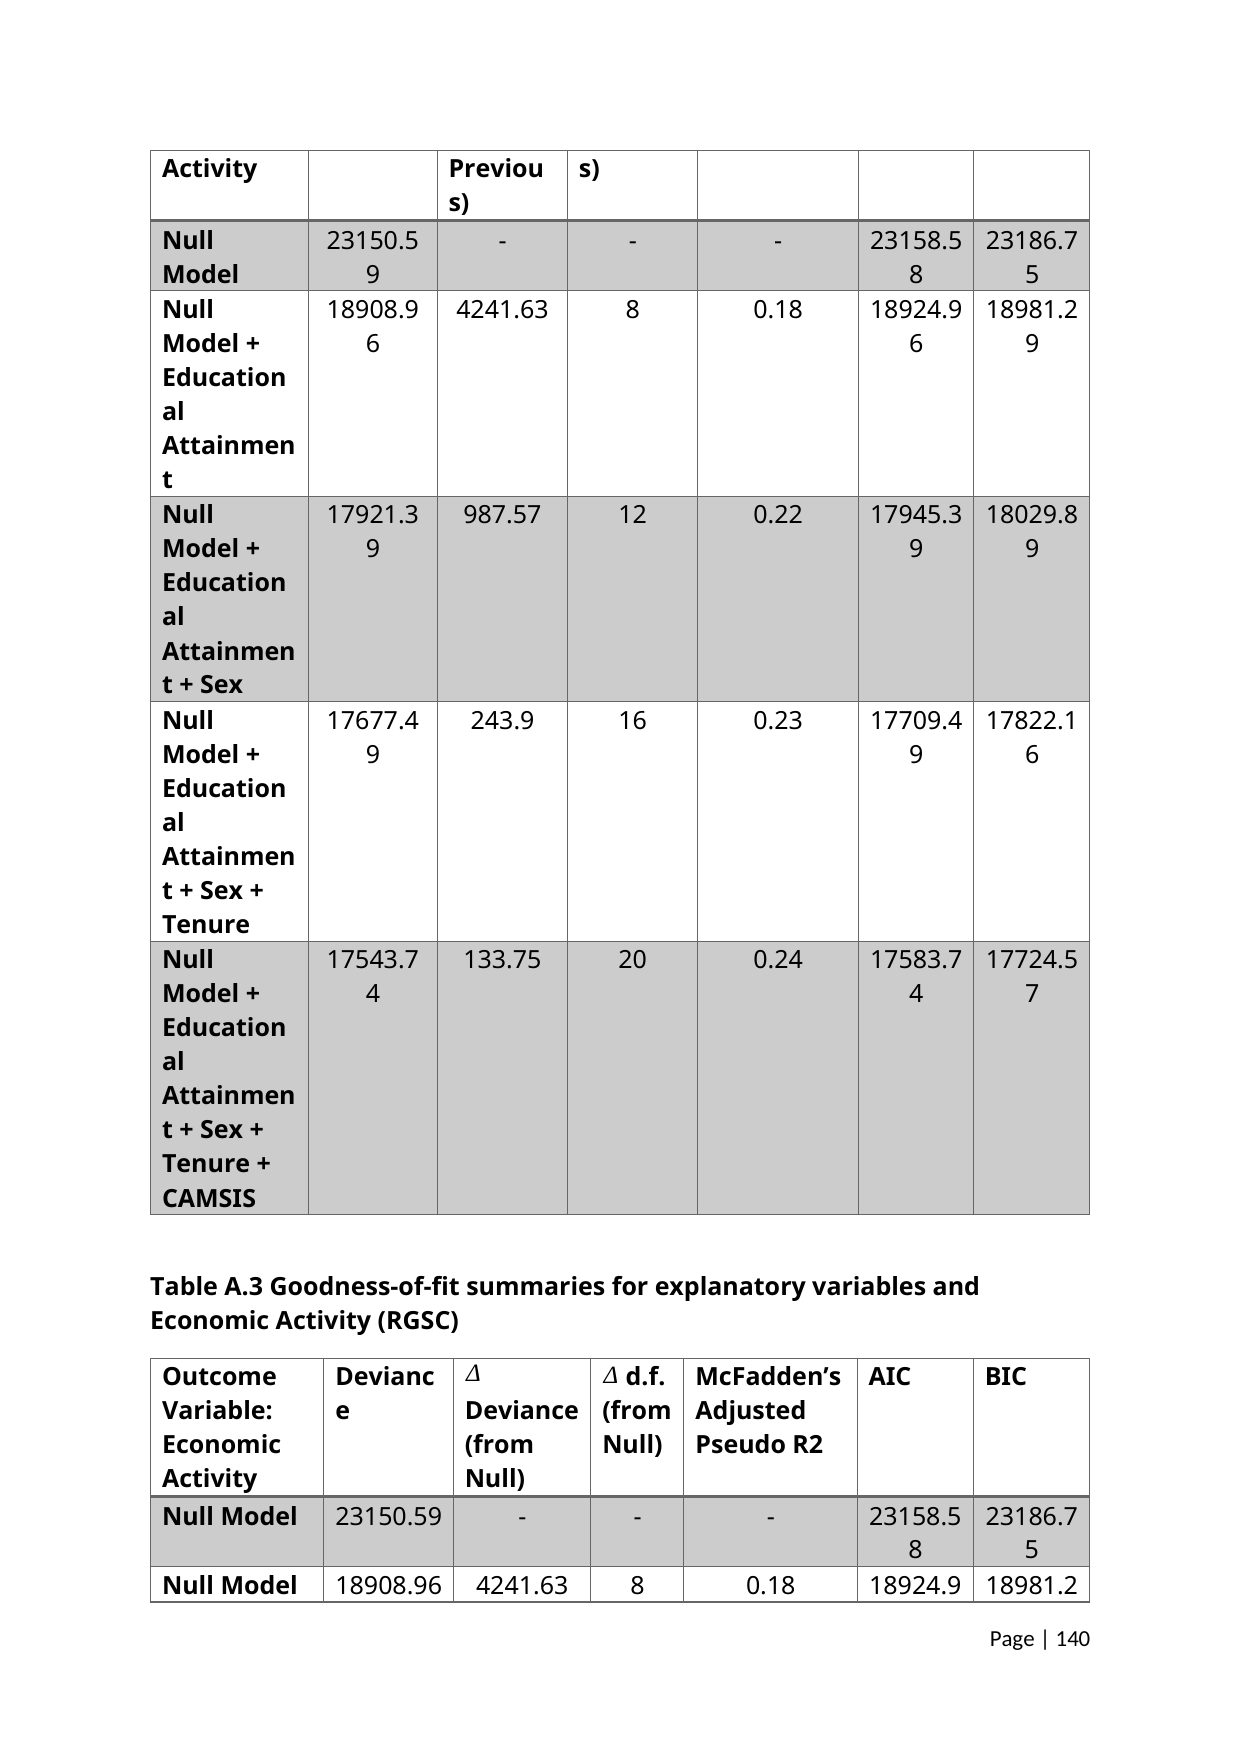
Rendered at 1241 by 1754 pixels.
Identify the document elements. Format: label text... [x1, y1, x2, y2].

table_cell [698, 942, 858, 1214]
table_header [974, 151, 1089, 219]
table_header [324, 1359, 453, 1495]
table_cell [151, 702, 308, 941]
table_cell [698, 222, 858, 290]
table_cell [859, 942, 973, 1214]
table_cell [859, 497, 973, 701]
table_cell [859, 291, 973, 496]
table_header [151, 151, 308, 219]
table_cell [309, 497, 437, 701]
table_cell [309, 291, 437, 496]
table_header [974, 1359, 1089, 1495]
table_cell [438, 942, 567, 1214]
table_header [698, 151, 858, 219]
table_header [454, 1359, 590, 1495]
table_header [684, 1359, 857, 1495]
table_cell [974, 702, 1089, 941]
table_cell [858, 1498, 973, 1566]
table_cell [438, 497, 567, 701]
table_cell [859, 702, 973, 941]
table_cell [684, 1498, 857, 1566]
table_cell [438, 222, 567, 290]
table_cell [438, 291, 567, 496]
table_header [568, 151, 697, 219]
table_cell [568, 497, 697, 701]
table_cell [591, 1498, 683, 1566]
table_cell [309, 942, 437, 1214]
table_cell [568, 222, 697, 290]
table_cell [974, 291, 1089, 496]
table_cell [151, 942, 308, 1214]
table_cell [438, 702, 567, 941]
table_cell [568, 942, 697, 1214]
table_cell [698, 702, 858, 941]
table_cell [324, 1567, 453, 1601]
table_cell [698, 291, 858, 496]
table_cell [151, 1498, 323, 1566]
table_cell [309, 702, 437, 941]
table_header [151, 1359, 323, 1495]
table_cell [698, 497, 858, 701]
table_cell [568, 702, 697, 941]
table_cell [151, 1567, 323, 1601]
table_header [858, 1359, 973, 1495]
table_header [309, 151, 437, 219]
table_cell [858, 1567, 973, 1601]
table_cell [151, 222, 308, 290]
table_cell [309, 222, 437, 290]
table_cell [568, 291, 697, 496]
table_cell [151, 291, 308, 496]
text Table A.3 Goodness-of-fit summaries for explanatory variables and Economic Activity (RGSC) [150, 1269, 1090, 1337]
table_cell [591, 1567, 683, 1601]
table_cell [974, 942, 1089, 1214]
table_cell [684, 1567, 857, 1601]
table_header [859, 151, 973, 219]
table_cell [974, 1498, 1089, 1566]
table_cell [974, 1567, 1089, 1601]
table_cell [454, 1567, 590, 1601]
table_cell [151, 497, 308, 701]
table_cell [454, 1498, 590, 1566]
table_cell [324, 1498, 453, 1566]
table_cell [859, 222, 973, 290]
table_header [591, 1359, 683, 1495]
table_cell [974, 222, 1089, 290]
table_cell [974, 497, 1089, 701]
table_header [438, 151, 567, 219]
